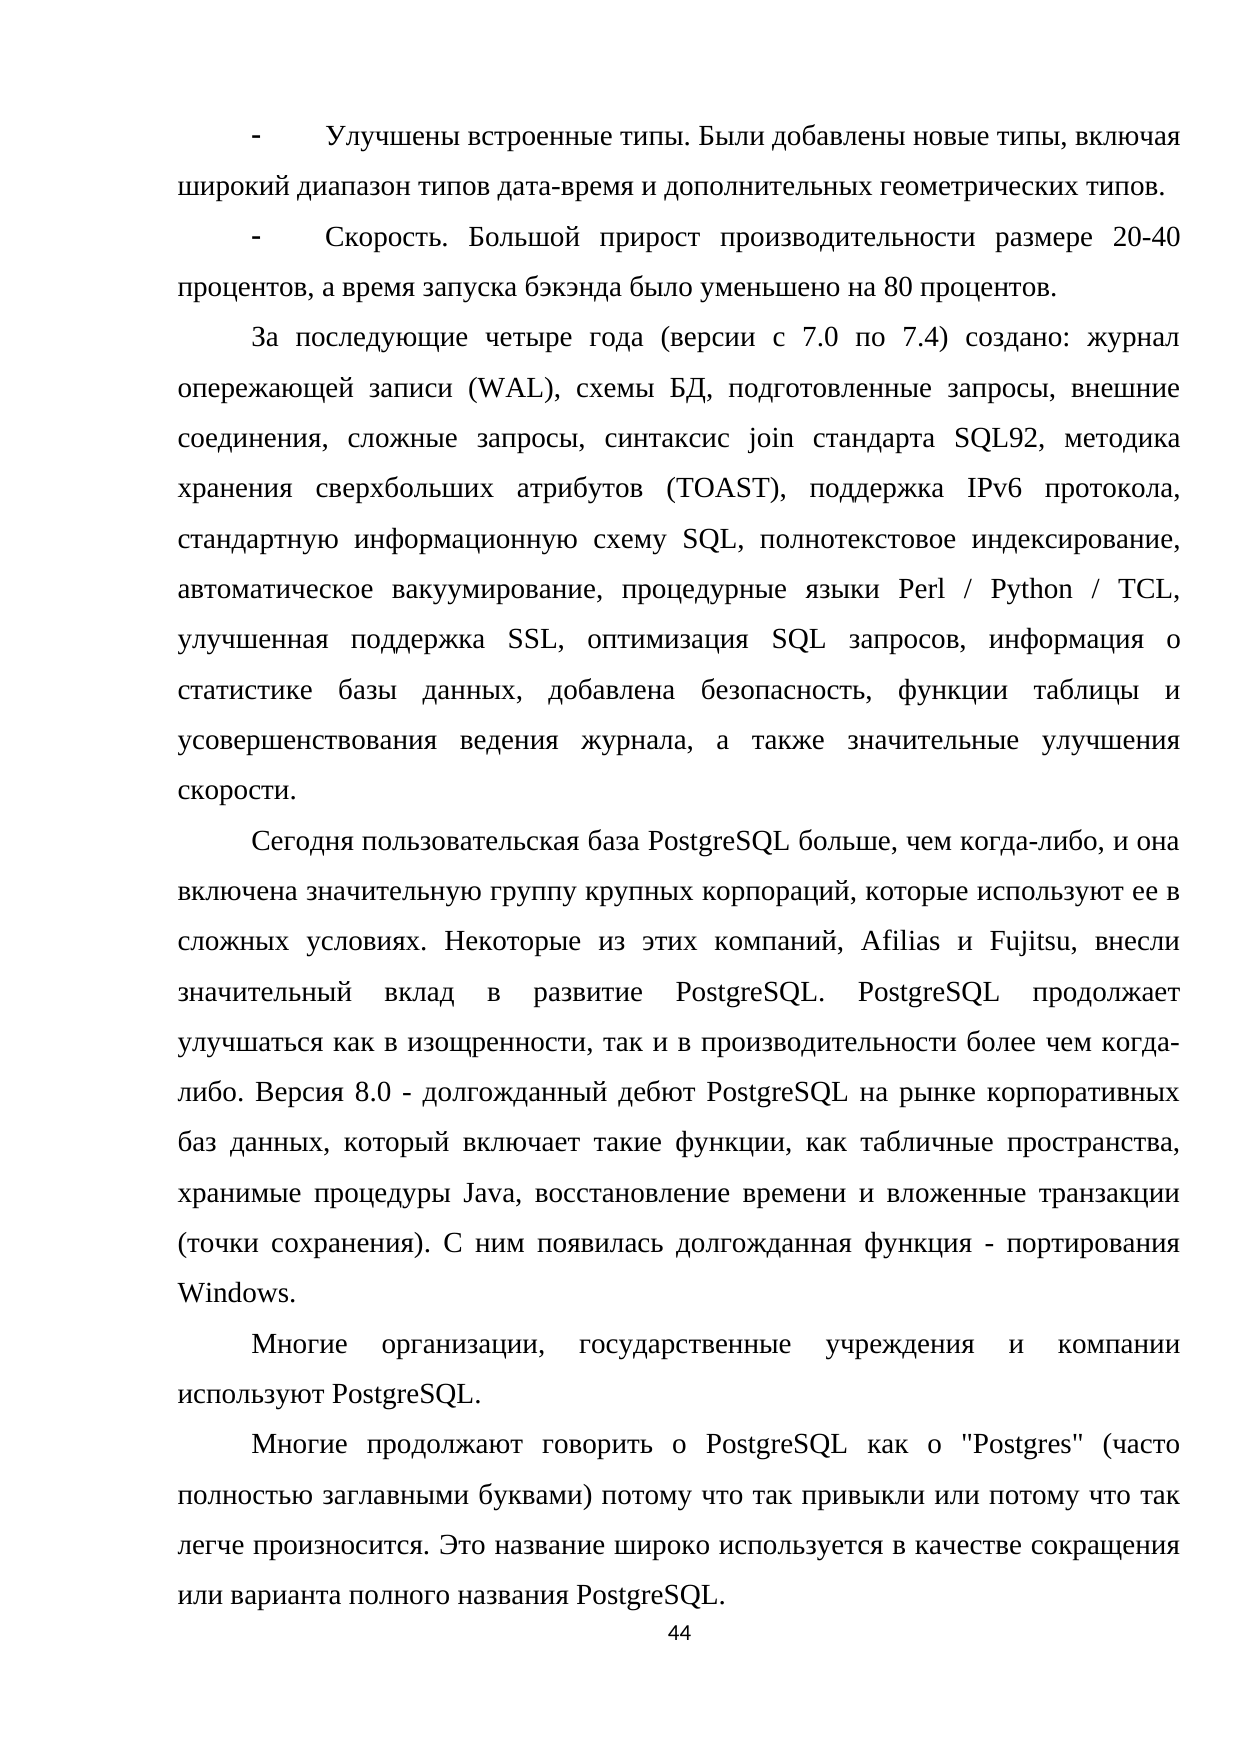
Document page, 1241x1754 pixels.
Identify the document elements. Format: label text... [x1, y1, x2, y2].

text За последующие четыре года (версии с 7.0 по 7.4) создано: журнал опережающей записи (WAL), схемы БД, подготовленные запросы, внешние соединения, сложные запросы, синтаксис join стандарта SQL92, методика хранения сверхбольших атрибутов (TOAST), поддержка IPv6 протокола, стандартную информационную схему SQL, полнотекстовое индексирование, автоматическое вакуумирование, процедурные языки Perl / Python / TCL, улучшенная поддержка SSL, оптимизация SQL запросов, информация о статистике базы данных, добавлена безопасность, функции таблицы и усовершенствования ведения журнала, а также значительные улучшения скорости. [177, 319, 1181, 806]
text Многие организации, государственные учреждения и компании используют PostgreSQL. [177, 1326, 1181, 1410]
list Улучшены встроенные типы. Были добавлены новые типы, включая широкий диапазон типов дата-время и дополнительных геометрических типов. [177, 118, 1181, 202]
text Многие продолжают говорить о PostgreSQL как о "Postgres" (часто полностью заглавными буквами) потому что так привыкли или потому что так легче произносится. Это название широко используется в качестве сокращения или варианта полного названия PostgreSQL. [177, 1426, 1181, 1611]
text Сегодня пользовательская база PostgreSQL больше, чем когда-либо, и она включена значительную группу крупных корпораций, которые используют ее в сложных условиях. Некоторые из этих компаний, Afilias и Fujitsu, внесли значительный вклад в развитие PostgreSQL. PostgreSQL продолжает улучшаться как в изощренности, так и в производительности более чем когда-либо. Версия 8.0 - долгожданный дебют PostgreSQL на рынке корпоративных баз данных, который включает такие функции, как табличные пространства, хранимые процедуры Java, восстановление времени и вложенные транзакции (точки сохранения). С ним появилась долгожданная функция - портирования Windows. [177, 823, 1181, 1309]
list Скорость. Большой прирост производительности размере 20-40 процентов, а время запуска бэкэнда было уменьшено на 80 процентов. [177, 219, 1181, 303]
